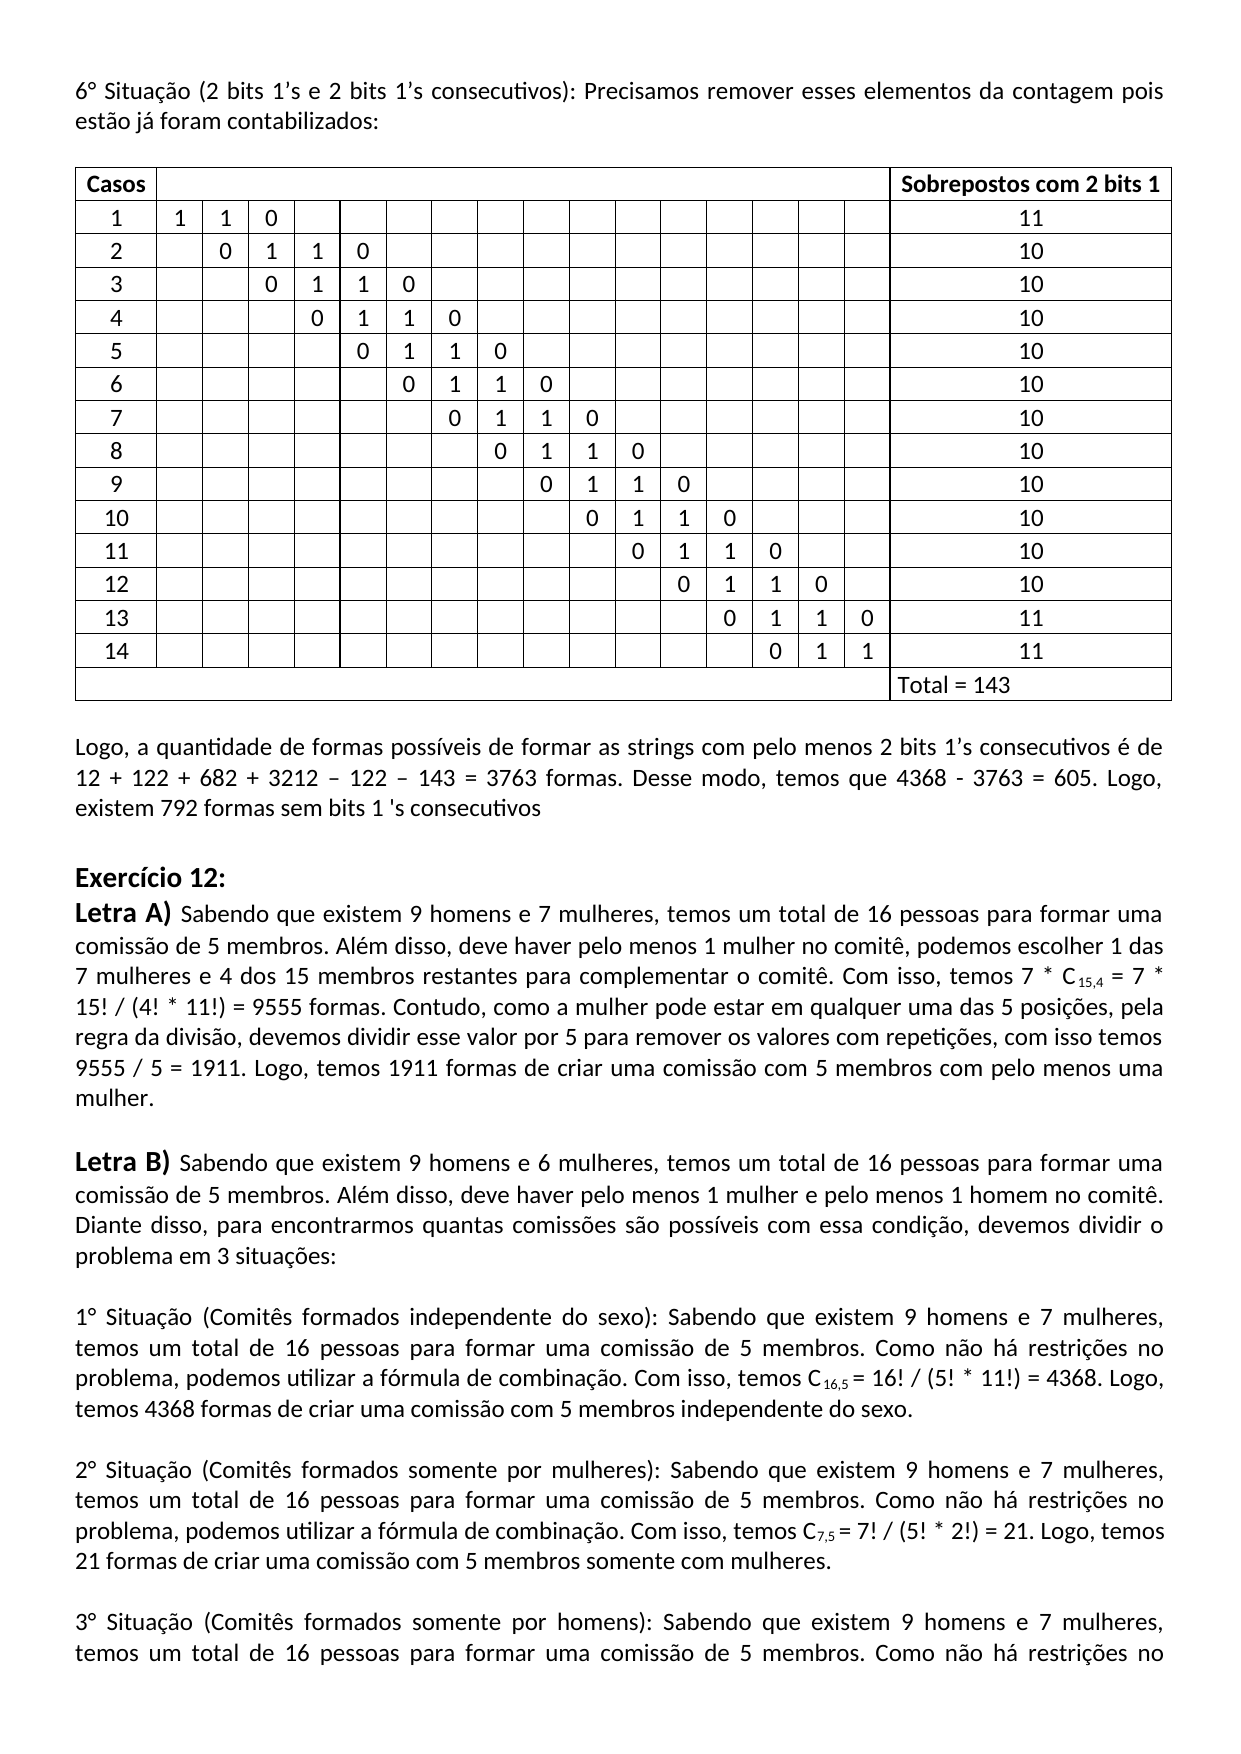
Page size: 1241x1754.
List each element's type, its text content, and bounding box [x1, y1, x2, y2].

table_cell 11 [891, 201, 1171, 233]
table_cell 1 [707, 568, 752, 600]
table_cell [616, 601, 660, 633]
table_cell [707, 434, 752, 467]
table_cell [76, 668, 889, 700]
table_cell [845, 268, 889, 300]
table_cell 1 [524, 401, 569, 433]
table_cell [799, 434, 844, 467]
table_cell 0 [707, 601, 752, 633]
table_cell [341, 201, 386, 233]
table_cell 0 [295, 301, 339, 333]
table_cell [157, 501, 202, 533]
table_cell 11 [76, 534, 156, 567]
table_cell [845, 501, 889, 533]
table_cell 1 [203, 201, 248, 233]
table_cell 14 [76, 634, 156, 667]
table_cell [203, 501, 248, 533]
table_cell [203, 301, 248, 333]
table_cell [387, 434, 431, 467]
table_cell [249, 634, 294, 667]
table_cell [341, 368, 386, 400]
table_cell [249, 601, 294, 633]
table_cell [661, 634, 706, 667]
table_cell [570, 234, 615, 267]
table_cell [845, 301, 889, 333]
table_cell 0 [432, 401, 477, 433]
table_cell [753, 234, 798, 267]
table_cell [341, 568, 386, 600]
table_cell [249, 568, 294, 600]
table_cell [387, 201, 431, 233]
table_cell Total = 143 [891, 668, 1171, 700]
table_cell [432, 434, 477, 467]
table_cell [661, 601, 706, 633]
table_cell 13 [76, 601, 156, 633]
table_cell [387, 534, 431, 567]
table_cell [203, 568, 248, 600]
table_cell [799, 534, 844, 567]
table_cell [249, 534, 294, 567]
table_cell [661, 201, 706, 233]
table_cell 0 [661, 468, 706, 500]
table_cell [707, 468, 752, 500]
table_cell 10 [891, 368, 1171, 400]
table_cell 1 [570, 434, 615, 467]
table_cell [753, 268, 798, 300]
table_cell [524, 301, 569, 333]
table_cell [570, 201, 615, 233]
table_cell [341, 634, 386, 667]
table_cell 0 [753, 634, 798, 667]
table_cell [157, 468, 202, 500]
table_cell 0 [249, 268, 294, 300]
table_cell [707, 334, 752, 367]
table_cell 0 [799, 568, 844, 600]
table_cell [478, 534, 523, 567]
table_cell 7 [76, 401, 156, 433]
table_cell [570, 301, 615, 333]
table_cell [203, 434, 248, 467]
table_cell [845, 201, 889, 233]
table_cell [616, 568, 660, 600]
table_cell [249, 334, 294, 367]
table_cell 0 [845, 601, 889, 633]
table_cell [203, 601, 248, 633]
table_cell [616, 634, 660, 667]
table_cell [524, 501, 569, 533]
table_header [157, 168, 889, 200]
table_cell 0 [616, 434, 660, 467]
table_cell 0 [570, 501, 615, 533]
table_cell 1 [799, 601, 844, 633]
table_cell [570, 634, 615, 667]
table_cell [524, 234, 569, 267]
table_cell [570, 368, 615, 400]
table_cell [341, 434, 386, 467]
table_cell [295, 368, 339, 400]
table_cell 0 [524, 468, 569, 500]
table_cell 1 [661, 534, 706, 567]
table_cell [249, 401, 294, 433]
table_cell [432, 601, 477, 633]
table_cell [661, 434, 706, 467]
text Letra A) Sabendo que existem 9 homens e 7 mulheres, temos um total de 16 pessoas para formar uma comissão de 5 membros. Além disso, deve haver pelo menos 1 mulher no comitê, podemos escolher 1 das 7 mulheres e 4 dos 15 membros restantes para complementar o comitê. Com isso, temos 7 * C15,4 = 7 * 15! / (4! * 11!) = 9555 formas. Contudo, como a mulher pode estar em qualquer uma das 5 posições, pela regra da divisão, devemos dividir esse valor por 5 para remover os valores com repetições, com isso temos 9555 / 5 = 1911. Logo, temos 1911 formas de criar uma comissão com 5 membros com pelo menos uma mulher. [75, 894, 1165, 1113]
table_cell [478, 634, 523, 667]
table_cell 1 [432, 334, 477, 367]
table_cell [524, 334, 569, 367]
table_cell [616, 401, 660, 433]
table_cell [524, 201, 569, 233]
table_cell [845, 234, 889, 267]
table_cell 10 [891, 434, 1171, 467]
table_cell [478, 301, 523, 333]
table_cell [799, 334, 844, 367]
table_cell [616, 334, 660, 367]
table_cell [387, 401, 431, 433]
table_header Casos [76, 168, 156, 200]
table_cell [478, 601, 523, 633]
table_cell 0 [432, 301, 477, 333]
table_cell 1 [249, 234, 294, 267]
table_cell [249, 368, 294, 400]
table_cell [157, 601, 202, 633]
table_cell [341, 401, 386, 433]
table_cell 10 [891, 234, 1171, 267]
table_cell [753, 401, 798, 433]
table_cell 5 [76, 334, 156, 367]
table_cell [387, 234, 431, 267]
table_cell 1 [616, 501, 660, 533]
table_cell [570, 334, 615, 367]
table_cell [295, 201, 339, 233]
table_cell 1 [157, 201, 202, 233]
table_cell 0 [616, 534, 660, 567]
table_cell [157, 634, 202, 667]
table_cell 1 [524, 434, 569, 467]
table_cell [203, 468, 248, 500]
table_cell [478, 268, 523, 300]
table_cell [524, 534, 569, 567]
table_cell 1 [616, 468, 660, 500]
table_cell 10 [891, 568, 1171, 600]
table_cell 10 [891, 501, 1171, 533]
table_cell [799, 368, 844, 400]
table_cell 6 [76, 368, 156, 400]
table_cell 0 [341, 234, 386, 267]
table_cell [570, 568, 615, 600]
table_cell [524, 601, 569, 633]
table_cell [707, 634, 752, 667]
table_cell [845, 468, 889, 500]
text 1° Situação (Comitês formados independente do sexo): Sabendo que existem 9 homens e 7 mulheres, temos um total de 16 pessoas para formar uma comissão de 5 membros. Como não há restrições no problema, podemos utilizar a fórmula de combinação. Com isso, temos C16,5 = 16! / (5! * 11!) = 4368. Logo, temos 4368 formas de criar uma comissão com 5 membros independente do sexo. [75, 1301, 1165, 1423]
table_cell 1 [432, 368, 477, 400]
table_cell [524, 268, 569, 300]
table_cell [203, 368, 248, 400]
table_cell [753, 468, 798, 500]
table_cell 0 [753, 534, 798, 567]
table_cell [570, 268, 615, 300]
table_cell [387, 568, 431, 600]
table_cell 1 [707, 534, 752, 567]
table_cell 10 [891, 534, 1171, 567]
table_cell [295, 601, 339, 633]
table_cell 10 [891, 401, 1171, 433]
table_cell [295, 468, 339, 500]
table_cell 1 [76, 201, 156, 233]
table_cell [799, 201, 844, 233]
table_cell [661, 234, 706, 267]
table_cell 1 [753, 568, 798, 600]
table_cell 1 [661, 501, 706, 533]
table_cell [341, 601, 386, 633]
table_cell [157, 568, 202, 600]
table_cell 2 [76, 234, 156, 267]
table_cell 0 [570, 401, 615, 433]
table_cell [295, 401, 339, 433]
table_cell [478, 234, 523, 267]
table_cell 8 [76, 434, 156, 467]
table_cell 3 [76, 268, 156, 300]
table_cell [524, 634, 569, 667]
table_cell [616, 201, 660, 233]
table_cell [753, 368, 798, 400]
table_cell 10 [891, 301, 1171, 333]
table_cell [432, 568, 477, 600]
table_cell [295, 534, 339, 567]
table_cell 9 [76, 468, 156, 500]
table_cell [845, 434, 889, 467]
table_cell [157, 268, 202, 300]
table_cell [524, 568, 569, 600]
table_cell [157, 534, 202, 567]
table_cell [341, 468, 386, 500]
table_cell [707, 234, 752, 267]
table_cell 0 [203, 234, 248, 267]
table_cell [249, 434, 294, 467]
table_cell 1 [478, 368, 523, 400]
table_cell [799, 501, 844, 533]
table_cell [295, 568, 339, 600]
table_cell [478, 468, 523, 500]
table_cell 0 [478, 434, 523, 467]
table_cell [387, 634, 431, 667]
table_cell [661, 334, 706, 367]
table_cell 0 [478, 334, 523, 367]
table_cell [203, 334, 248, 367]
table_cell [295, 634, 339, 667]
table_cell [616, 301, 660, 333]
table_cell 10 [891, 268, 1171, 300]
table_cell [570, 601, 615, 633]
table_cell 1 [845, 634, 889, 667]
table_cell 12 [76, 568, 156, 600]
table_cell 10 [76, 501, 156, 533]
table_cell [845, 568, 889, 600]
table_cell [157, 368, 202, 400]
table_cell [341, 534, 386, 567]
table_cell [157, 301, 202, 333]
table_cell [661, 368, 706, 400]
table_cell [157, 234, 202, 267]
table_cell [341, 501, 386, 533]
table_cell [157, 434, 202, 467]
table_cell [295, 501, 339, 533]
table_cell 11 [891, 601, 1171, 633]
table_cell [799, 301, 844, 333]
table_cell [432, 534, 477, 567]
table_cell 1 [387, 301, 431, 333]
text Logo, a quantidade de formas possíveis de formar as strings com pelo menos 2 bits 1’s consecutivos é de 12 + 122 + 682 + 3212 – 122 – 143 = 3763 formas. Desse modo, temos que 4368 - 3763 = 605. Logo, existem 792 formas sem bits 1 's consecutivos [75, 731, 1165, 823]
table_cell [616, 268, 660, 300]
table_header Sobrepostos com 2 bits 1 [891, 168, 1171, 200]
table_cell [753, 434, 798, 467]
table_cell [707, 401, 752, 433]
table_cell [203, 634, 248, 667]
table_cell [295, 334, 339, 367]
table_cell 0 [707, 501, 752, 533]
table_cell 10 [891, 468, 1171, 500]
table_cell 1 [295, 268, 339, 300]
table_cell [845, 334, 889, 367]
table_cell [707, 368, 752, 400]
table_cell [478, 201, 523, 233]
table_cell 1 [341, 301, 386, 333]
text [75, 1606, 1165, 1667]
table_cell [753, 334, 798, 367]
table_cell [661, 301, 706, 333]
table_cell [432, 501, 477, 533]
table_cell [387, 601, 431, 633]
table_cell 10 [891, 334, 1171, 367]
table_cell 0 [249, 201, 294, 233]
table_cell 1 [799, 634, 844, 667]
table_cell [249, 468, 294, 500]
table_cell [799, 401, 844, 433]
table_cell [249, 501, 294, 533]
table_cell [432, 201, 477, 233]
table_cell 1 [478, 401, 523, 433]
text Exercício 12: [75, 859, 1165, 894]
table_cell 11 [891, 634, 1171, 667]
table_cell 0 [661, 568, 706, 600]
table_cell 0 [387, 368, 431, 400]
table_cell 0 [341, 334, 386, 367]
table_cell [432, 634, 477, 667]
table_cell [661, 268, 706, 300]
table_cell [753, 501, 798, 533]
table_cell [432, 268, 477, 300]
table_cell [387, 468, 431, 500]
table_cell [845, 368, 889, 400]
table_cell [616, 234, 660, 267]
table_cell [707, 268, 752, 300]
table_cell [478, 501, 523, 533]
table_cell [295, 434, 339, 467]
table_cell [799, 234, 844, 267]
table_cell [707, 301, 752, 333]
table_cell 1 [341, 268, 386, 300]
text 2° Situação (Comitês formados somente por mulheres): Sabendo que existem 9 homens e 7 mulheres, temos um total de 16 pessoas para formar uma comissão de 5 membros. Como não há restrições no problema, podemos utilizar a fórmula de combinação. Com isso, temos C7,5 = 7! / (5! * 2!) = 21. Logo, temos 21 formas de criar uma comissão com 5 membros somente com mulheres. [75, 1454, 1165, 1576]
table_cell [203, 534, 248, 567]
table_cell [570, 534, 615, 567]
table_cell [753, 301, 798, 333]
table_cell [432, 468, 477, 500]
table_cell 1 [387, 334, 431, 367]
table_cell 4 [76, 301, 156, 333]
table_cell 0 [524, 368, 569, 400]
table_cell 0 [387, 268, 431, 300]
table_cell [478, 568, 523, 600]
table_cell [845, 401, 889, 433]
table_cell [387, 501, 431, 533]
table_cell [661, 401, 706, 433]
table_cell 1 [295, 234, 339, 267]
table_cell [799, 468, 844, 500]
table_cell [799, 268, 844, 300]
table_cell [707, 201, 752, 233]
table_cell 1 [753, 601, 798, 633]
table_cell 1 [570, 468, 615, 500]
text Letra B) Sabendo que existem 9 homens e 6 mulheres, temos um total de 16 pessoas para formar uma comissão de 5 membros. Além disso, deve haver pelo menos 1 mulher e pelo menos 1 homem no comitê. Diante disso, para encontrarmos quantas comissões são possíveis com essa condição, devemos dividir o problema em 3 situações: [75, 1143, 1165, 1271]
table_cell [616, 368, 660, 400]
table_cell [845, 534, 889, 567]
table_cell [203, 401, 248, 433]
table_cell [432, 234, 477, 267]
table_cell [157, 401, 202, 433]
table_cell [753, 201, 798, 233]
table_cell [249, 301, 294, 333]
text 6° Situação (2 bits 1’s e 2 bits 1’s consecutivos): Precisamos remover esses elementos da contagem pois estão já foram contabilizados: [75, 75, 1165, 136]
table_cell [157, 334, 202, 367]
table_cell [203, 268, 248, 300]
